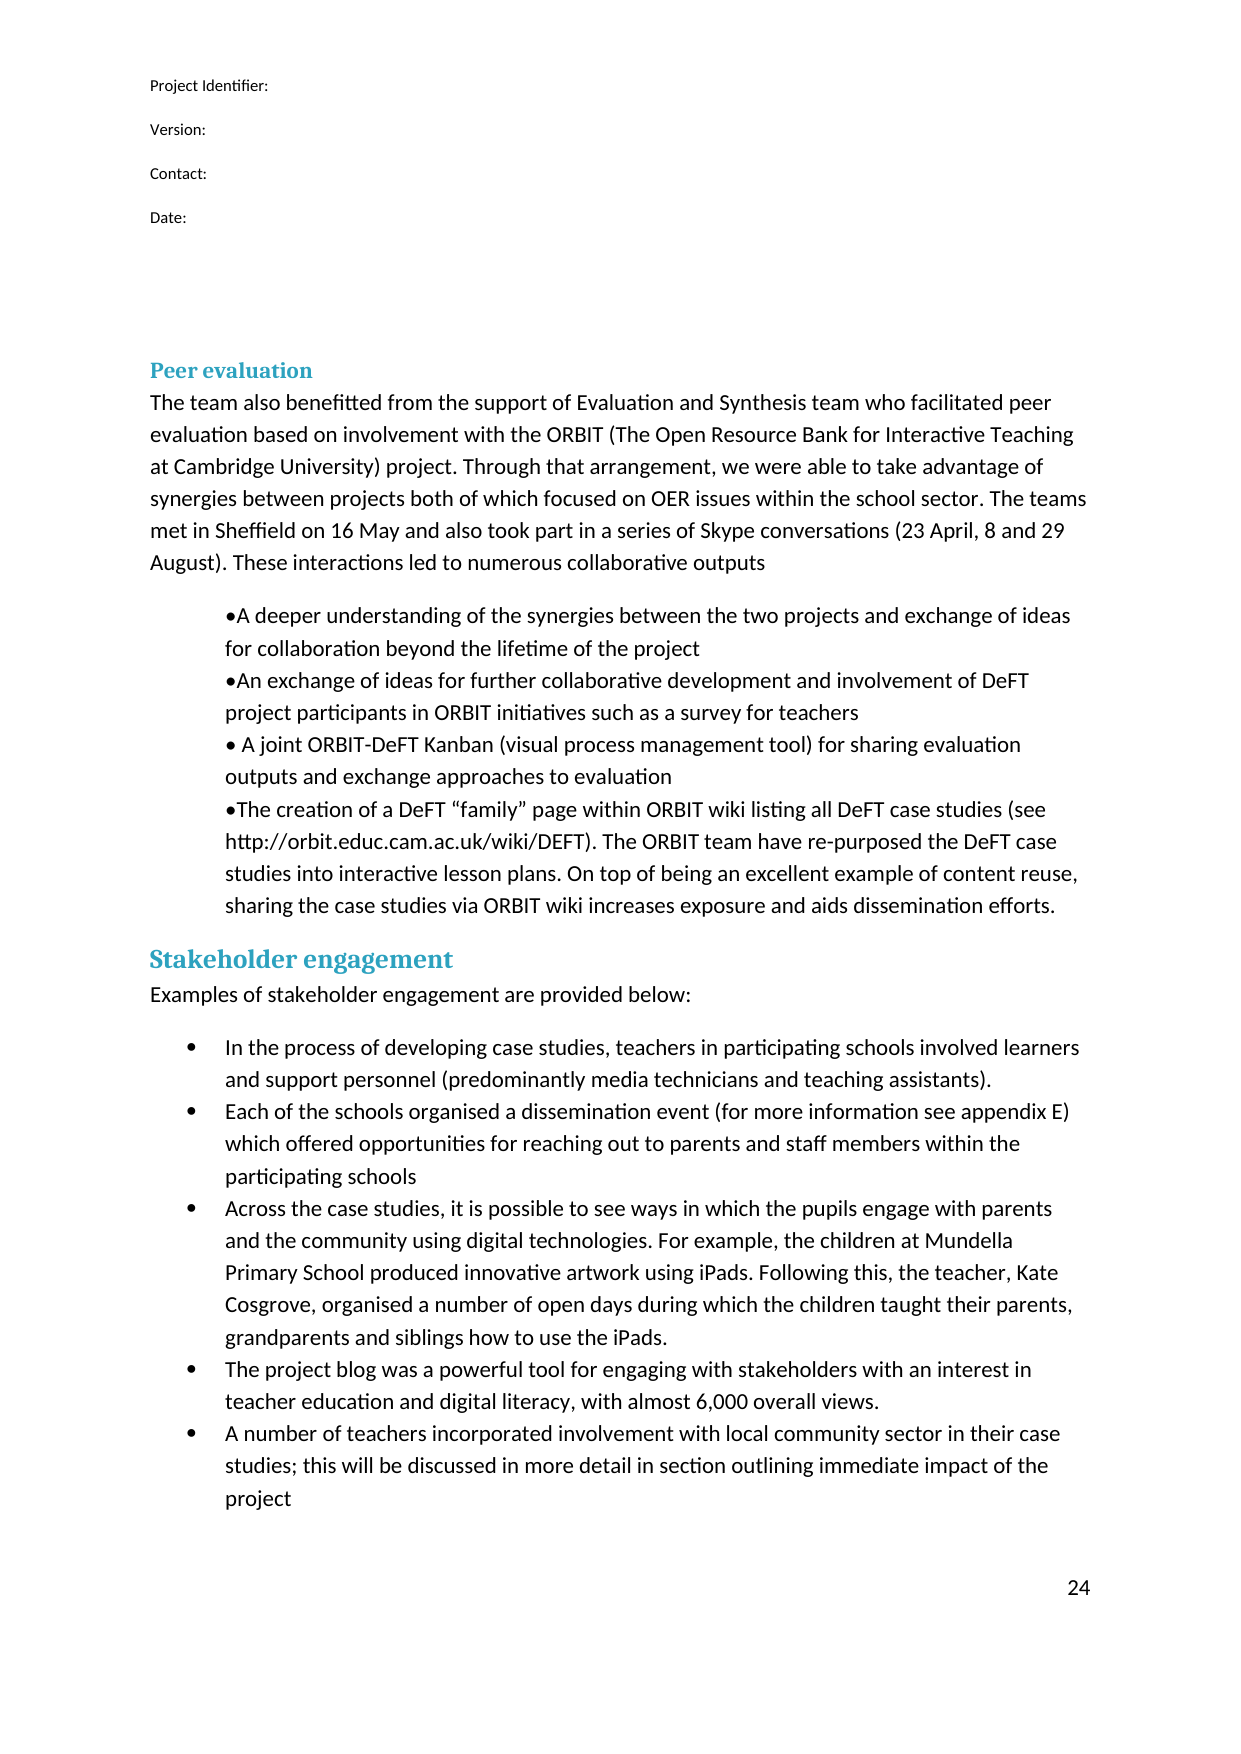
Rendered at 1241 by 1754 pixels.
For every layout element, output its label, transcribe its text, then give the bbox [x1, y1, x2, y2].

text •An exchange of ideas for further collaborative development and involvement of DeFT project participants in ORBIT initiatives such as a survey for teachers [225, 666, 1090, 726]
text • A joint ORBIT-DeFT Kanban (visual process management tool) for sharing evaluation outputs and exchange approaches to evaluation [225, 730, 1090, 791]
text Examples of stakeholder engagement are provided below: [150, 980, 1090, 1008]
text The team also benefitted from the support of Evaluation and Synthesis team who facilitated peer evaluation based on involvement with the ORBIT (The Open Resource Bank for Interactive Teaching at Cambridge University) project. Through that arrangement, we were able to take advantage of synergies between projects both of which focused on OER issues within the school sector. The teams met in Sheffield on 16 May and also took part in a series of Skype conversations (23 April, 8 and 29 August). These interactions led to numerous collaborative outputs [150, 388, 1090, 577]
subtitle Peer evaluation [150, 357, 1090, 384]
text •The creation of a DeFT “family” page within ORBIT wiki listing all DeFT case studies (see http://orbit.educ.cam.ac.uk/wiki/DEFT). The ORBIT team have re-purposed the DeFT case studies into interactive lesson plans. On top of being an excellent example of content reuse, sharing the case studies via ORBIT wiki increases exposure and aids dissemination efforts. [225, 795, 1090, 919]
list A number of teachers incorporated involvement with local community sector in their case studies; this will be discussed in more detail in section outlining immediate impact of the project [187, 1419, 1090, 1512]
text •A deeper understanding of the synergies between the two projects and exchange of ideas for collaboration beyond the lifetime of the project [225, 602, 1090, 662]
list Each of the schools organised a dissemination event (for more information see appendix E) which offered opportunities for reaching out to parents and staff members within the participating schools [187, 1097, 1090, 1190]
list In the process of developing case studies, teachers in participating schools involved learners and support personnel (predominantly media technicians and teaching assistants). [187, 1033, 1090, 1093]
list The project blog was a powerful tool for engaging with stakeholders with an interest in teacher education and digital literacy, with almost 6,000 overall views. [187, 1355, 1090, 1415]
list Across the case studies, it is possible to see ways in which the pupils engage with parents and the community using digital technologies. For example, the children at Mundella Primary School produced innovative artwork using iPads. Following this, the teacher, Kate Cosgrove, organised a number of open days during which the children taught their parents, grandparents and siblings how to use the iPads. [187, 1194, 1090, 1351]
subtitle Stakeholder engagement [150, 944, 1090, 975]
